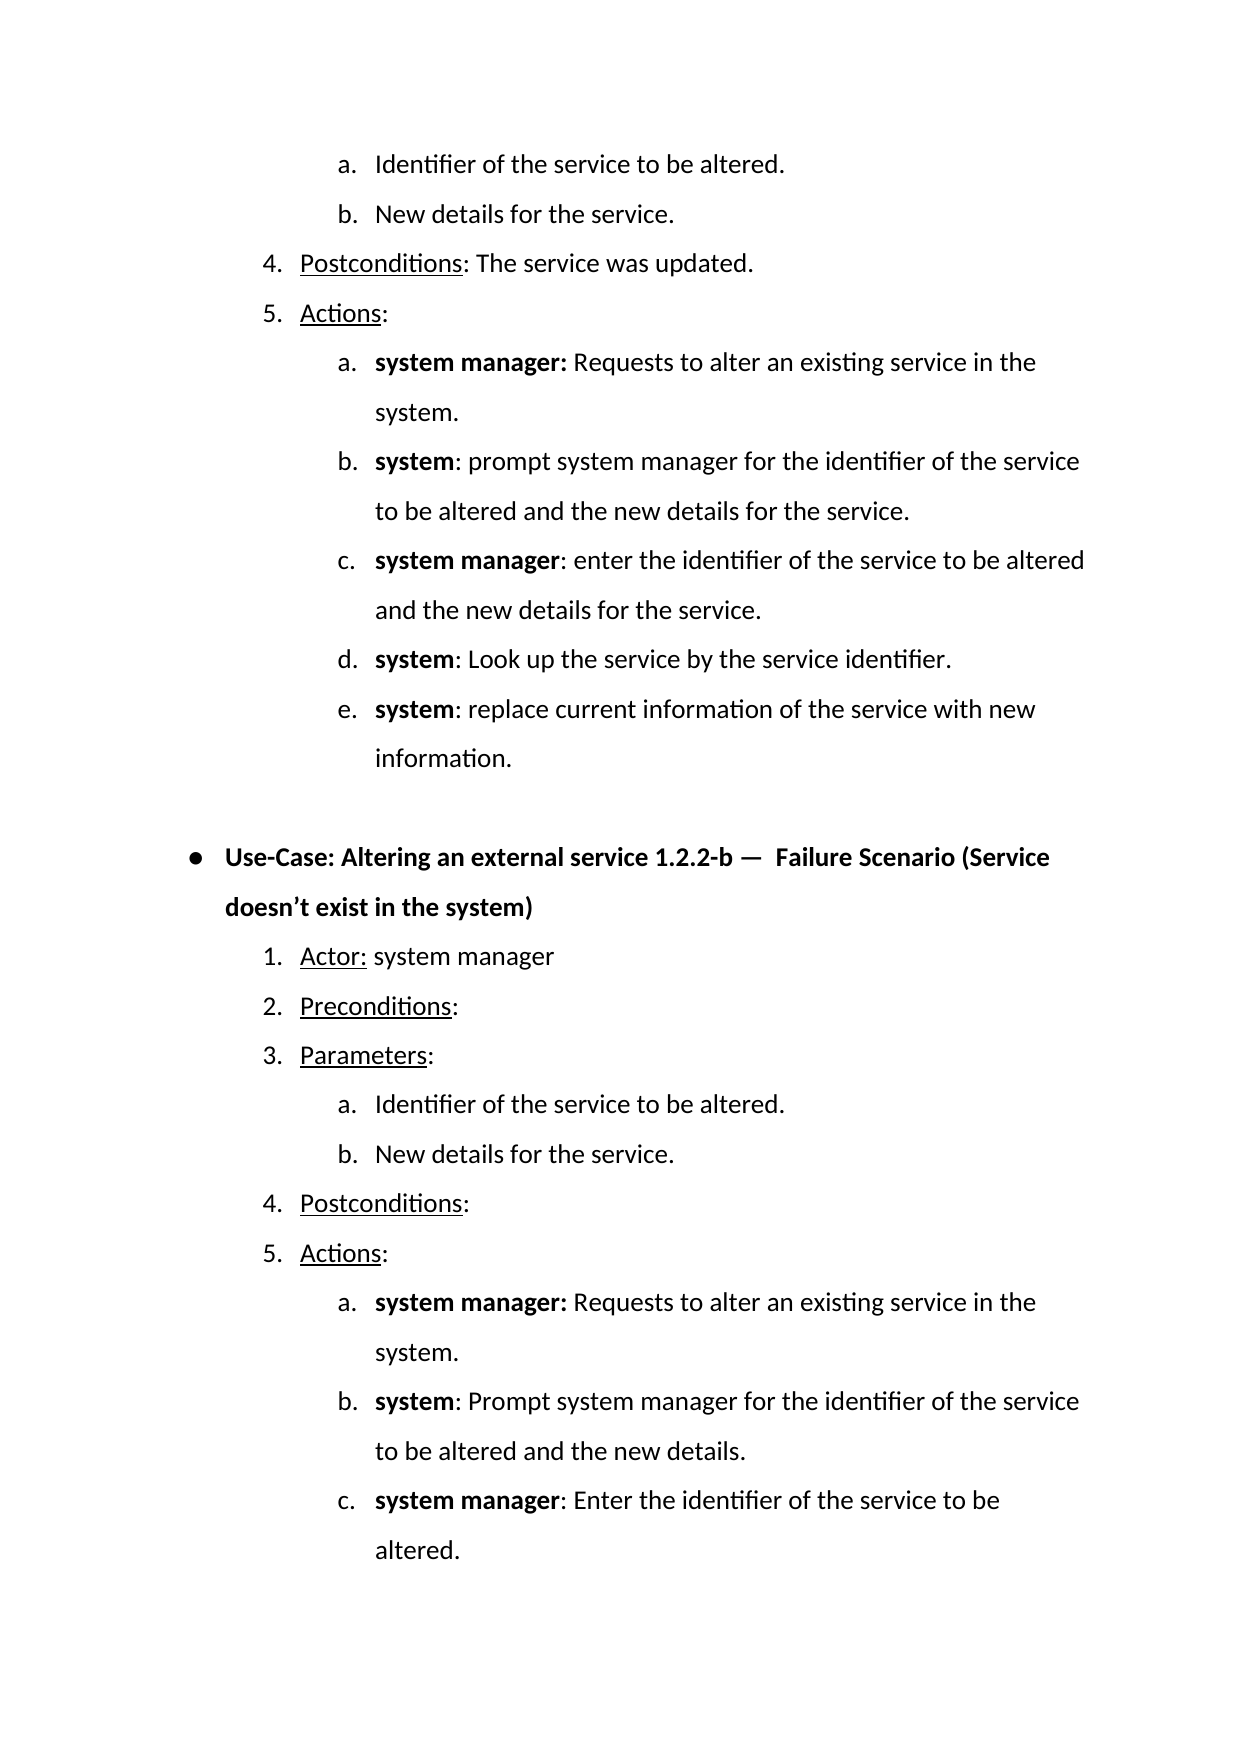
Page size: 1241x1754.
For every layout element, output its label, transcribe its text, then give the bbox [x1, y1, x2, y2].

list system: Prompt system manager for the identifier of the service to be altered and the new details. [337, 1384, 1090, 1467]
subtitle Use-Case: Altering an external service 1.2.2-b — Failure Scenario (Service doesn’t exist in the system) [187, 840, 1090, 923]
list Preconditions: [262, 989, 1090, 1022]
list Postconditions: [262, 1187, 1090, 1220]
list system manager: enter the identifier of the service to be altered and the new details for the service. [337, 543, 1090, 626]
list system manager: Enter the identifier of the service to be altered. [337, 1483, 1090, 1566]
list Actor: system manager [262, 939, 1090, 972]
list Postconditions: The service was updated. [262, 247, 1090, 279]
list Actions: [262, 296, 1090, 329]
list system manager: Requests to alter an existing service in the system. [337, 1286, 1090, 1368]
list system: prompt system manager for the identifier of the service to be altered and the new details for the service. [337, 444, 1090, 527]
list Actions: [262, 1236, 1090, 1269]
list system: replace current information of the service with new information. [337, 692, 1090, 774]
list Identifier of the service to be altered. [337, 148, 1090, 181]
list New details for the service. [337, 1137, 1090, 1170]
list Parameters: [262, 1038, 1090, 1071]
list New details for the service. [337, 197, 1090, 230]
list Identifier of the service to be altered. [337, 1088, 1090, 1121]
list system: Look up the service by the service identifier. [337, 642, 1090, 675]
list system manager: Requests to alter an existing service in the system. [337, 346, 1090, 428]
